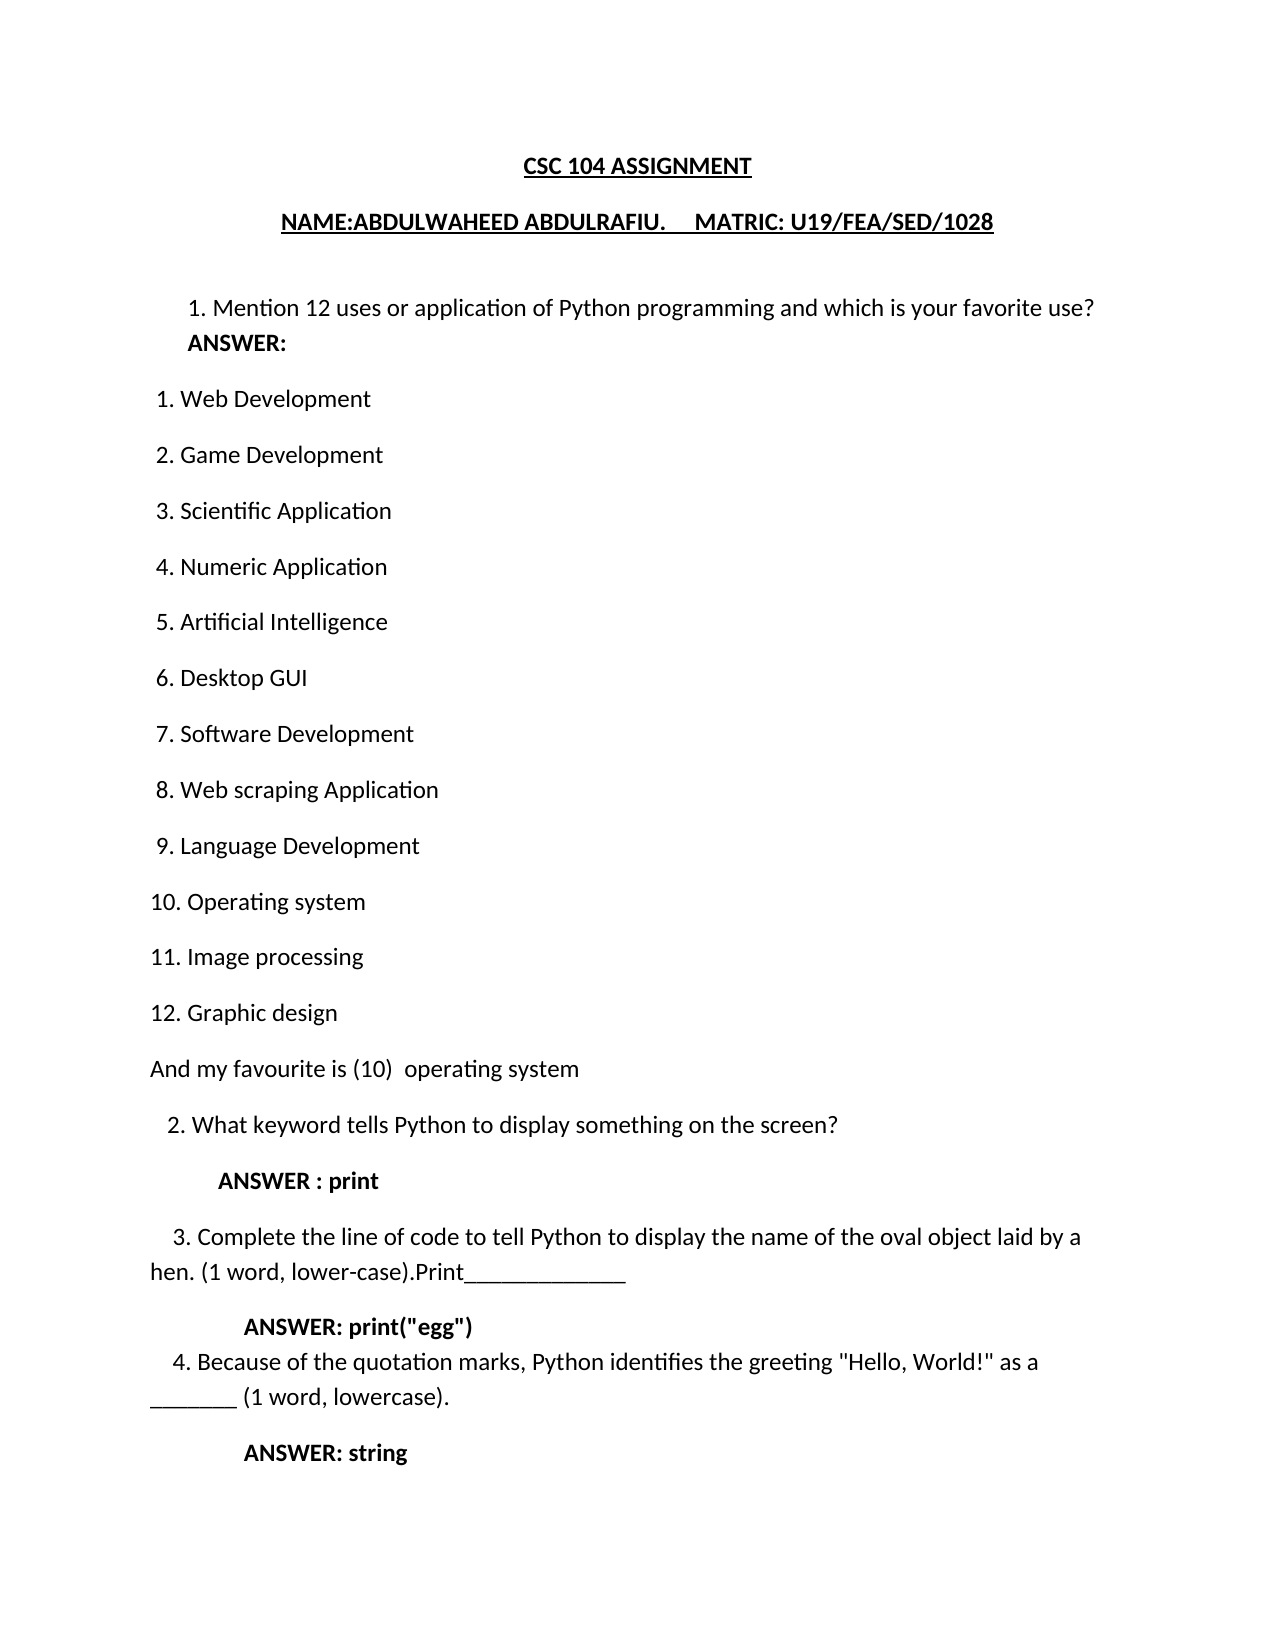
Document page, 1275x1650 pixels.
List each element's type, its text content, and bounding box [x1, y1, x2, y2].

text 7. Software Development [150, 718, 1125, 749]
text 12. Graphic design [150, 997, 1125, 1028]
text 2. What keyword tells Python to display something on the screen? [150, 1109, 1125, 1139]
text And my favourite is (10) operating system [150, 1053, 1125, 1084]
text ANSWER: [187, 327, 1125, 358]
list 1. Mention 12 uses or application of Python programming and which is your favorite use? [187, 292, 1125, 323]
list ANSWER: string [244, 1437, 1125, 1468]
text CSC 104 ASSIGNMENT [150, 150, 1125, 181]
text 9. Language Development [150, 830, 1125, 860]
text 10. Operating system [150, 886, 1125, 916]
text 2. Game Development [150, 439, 1125, 469]
text 4. Numeric Application [150, 551, 1125, 581]
text 6. Desktop GUI [150, 662, 1125, 693]
text 8. Web scraping Application [150, 774, 1125, 804]
list ANSWER: print("egg") [244, 1311, 1125, 1342]
text NAME:ABDULWAHEED ABDULRAFIU. MATRIC: U19/FEA/SED/1028 [150, 206, 1125, 236]
text 3. Complete the line of code to tell Python to display the name of the oval object laid by a hen. (1 word, lower-case).Print_____________ [150, 1221, 1125, 1286]
text 11. Image processing [150, 941, 1125, 972]
text 4. Because of the quotation marks, Python identifies the greeting "Hello, World!" as a _______ (1 word, lowercase). [150, 1346, 1125, 1412]
text ANSWER : print [150, 1165, 1125, 1195]
text 1. Web Development [150, 383, 1125, 414]
text 3. Scientific Application [150, 495, 1125, 525]
text 5. Artificial Intelligence [150, 606, 1125, 637]
